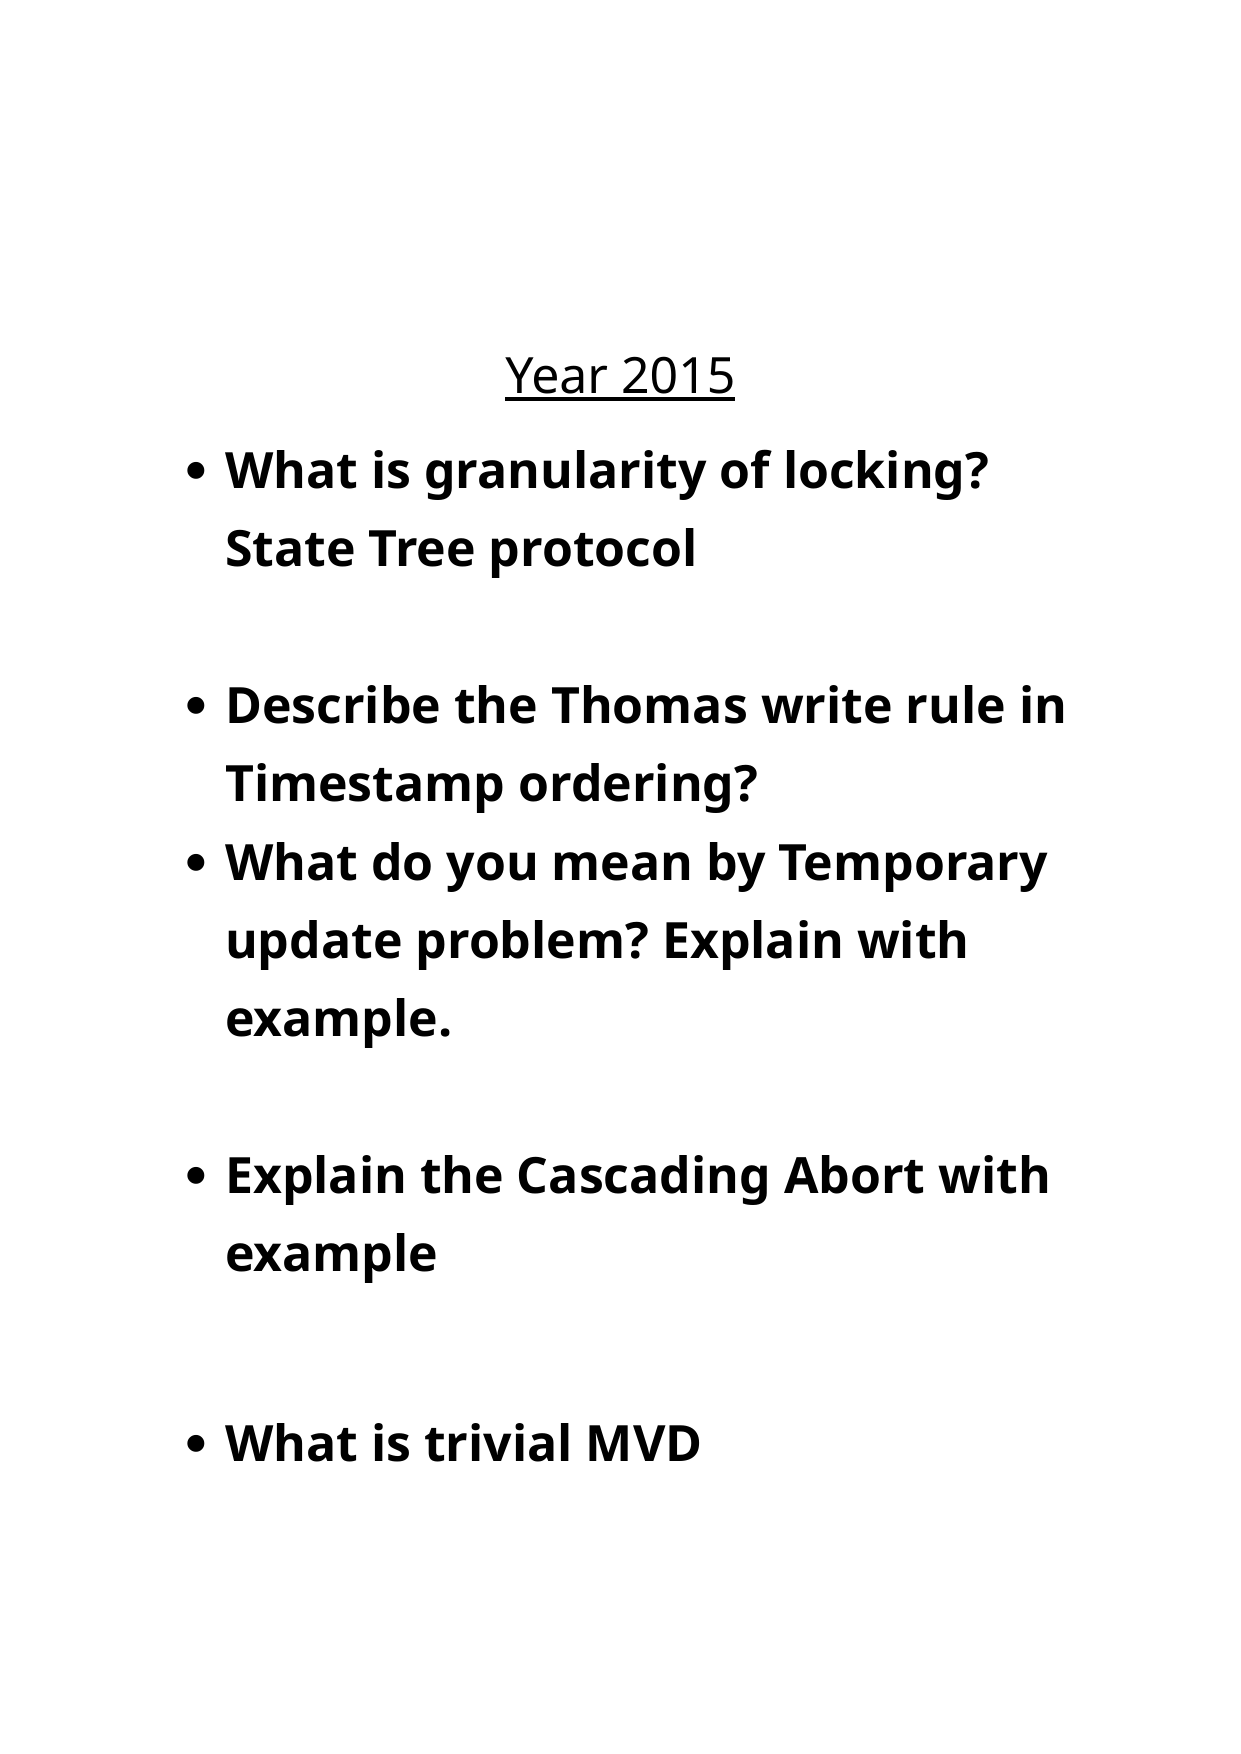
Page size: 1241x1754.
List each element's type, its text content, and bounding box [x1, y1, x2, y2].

list Explain the Cascading Abort with example [187, 1140, 1090, 1286]
list Describe the Thomas write rule in Timestamp ordering? [187, 670, 1090, 816]
list What is granularity of locking? State Tree protocol [187, 435, 1090, 581]
list What do you mean by Temporary update problem? Explain with example. [187, 827, 1090, 1051]
text Year 2015 [150, 340, 1090, 408]
list What is trivial MVD [187, 1408, 1090, 1476]
